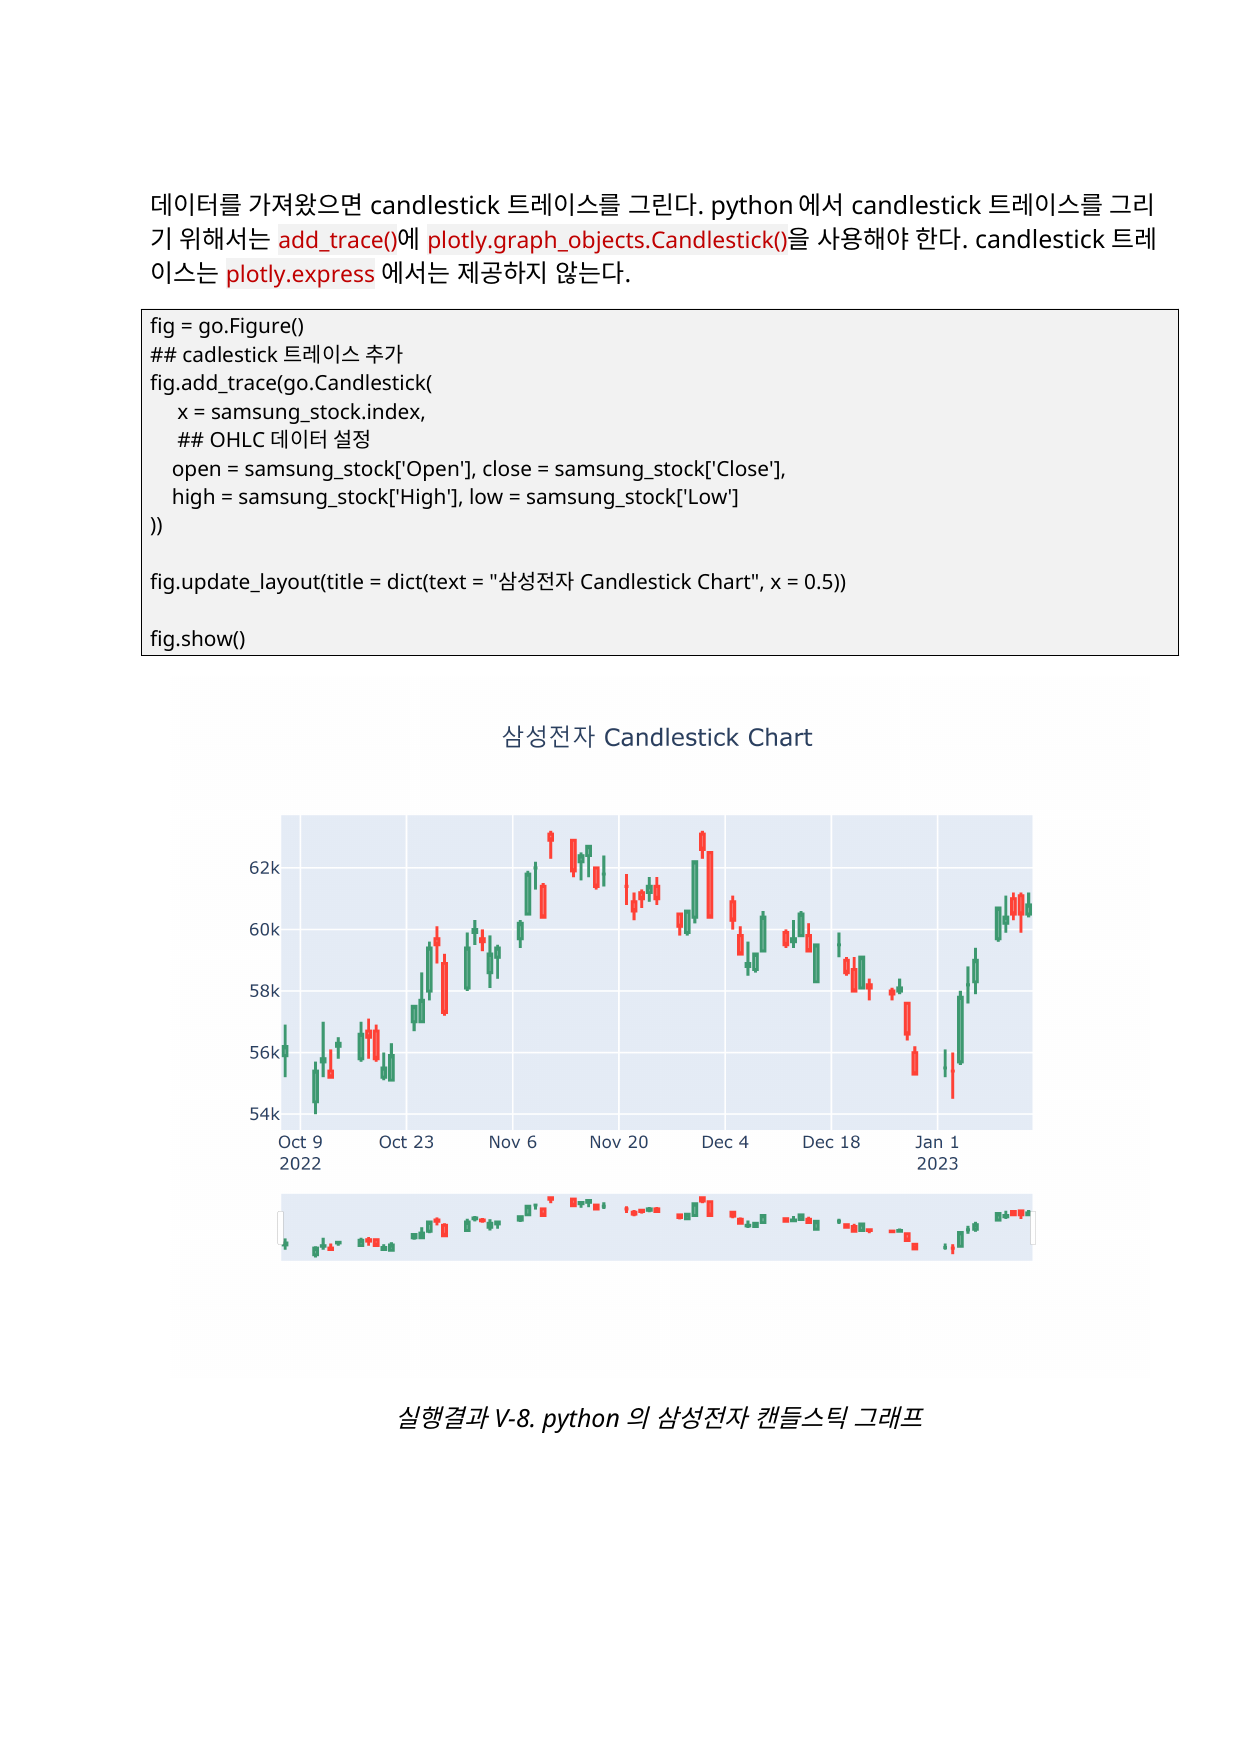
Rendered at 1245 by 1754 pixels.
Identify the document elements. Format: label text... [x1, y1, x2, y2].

text fig = go.Figure() ## cadlestick 트레이스 추가 fig.add_trace(go.Candlestick( x = samsung_stock.index, ## OHLC 데이터 설정 open = samsung_stock['Open'], close = samsung_stock['Close'], high = samsung_stock['High'], low = samsung_stock['Low'] )) fig.update_layout(title = dict(text = "삼성전자 Candlestick Chart", x = 0.5)) fig.show() [142, 310, 1178, 655]
picture [170, 676, 1150, 1378]
text 데이터를 가져왔으면 candlestick 트레이스를 그린다. python에서 candlestick 트레이스를 그리기 위해서는 add_trace()에 plotly.graph_objects.Candlestick()을 사용해야 한다. candlestick 트레이스는 plotly.express 에서는 제공하지 않는다. [150, 187, 1170, 290]
text 실행결과 V-8. python의 삼성전자 캔들스틱 그래프 [150, 1398, 1170, 1435]
